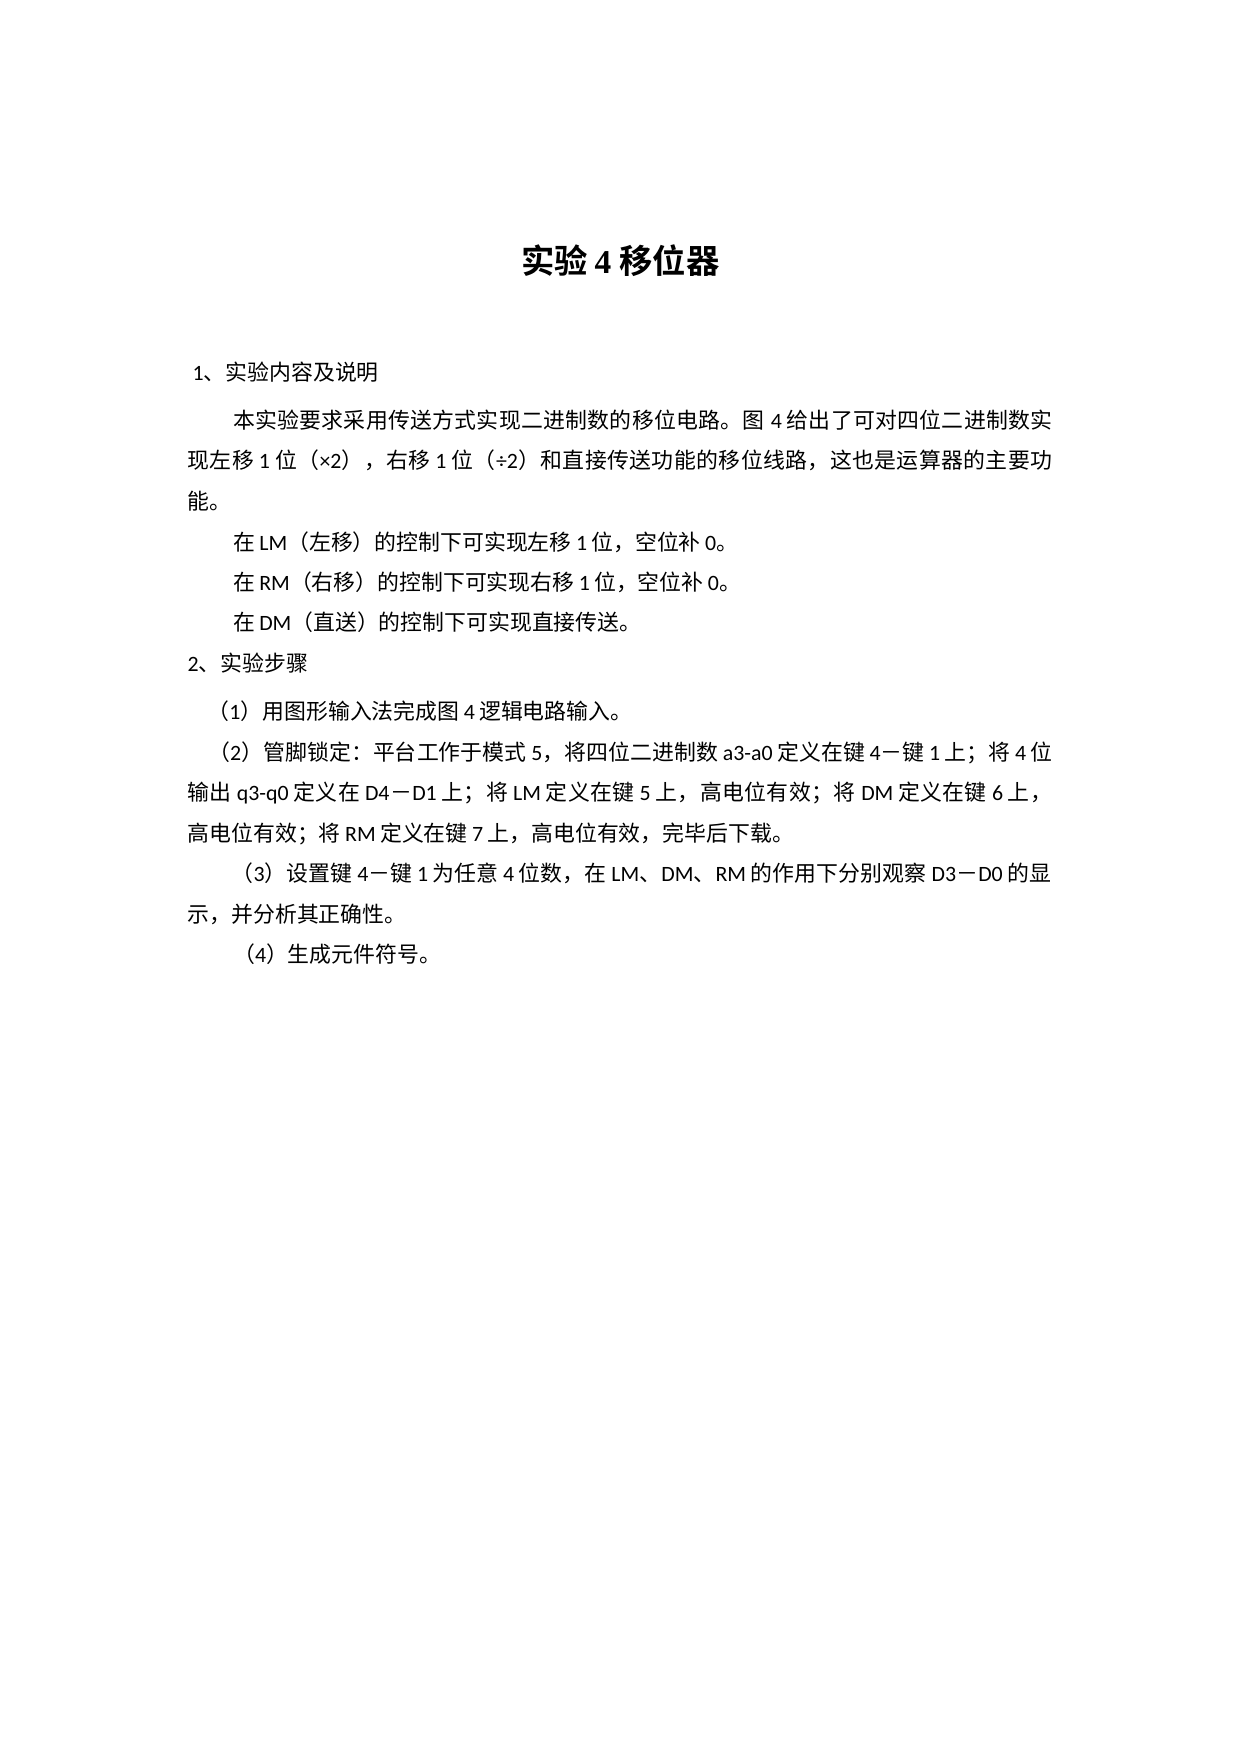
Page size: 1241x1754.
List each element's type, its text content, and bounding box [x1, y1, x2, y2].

text 在LM（左移）的控制下可实现左移1位，空位补0。 [187, 524, 1053, 557]
subtitle 实验4 移位器 [187, 227, 1053, 292]
text 1、实验内容及说明 [187, 354, 1053, 387]
text 在RM（右移）的控制下可实现右移1位，空位补0。 [187, 564, 1053, 597]
text （3）设置键4－键1为任意4位数，在LM、DM、RM的作用下分别观察D3－D0的显示，并分析其正确性。 [187, 856, 1053, 929]
text （2）管脚锁定：平台工作于模式5，将四位二进制数a3-a0定义在键4－键1上；将4位输出q3-q0定义在D4－D1上；将LM定义在键5上，高电位有效；将DM定义在键6上，高电位有效；将RM定义在键7上，高电位有效，完毕后下载。 [187, 734, 1053, 848]
text 2、实验步骤 [187, 645, 1053, 678]
text 本实验要求采用传送方式实现二进制数的移位电路。图4给出了可对四位二进制数实现左移1位（×2），右移1位（÷2）和直接传送功能的移位线路，这也是运算器的主要功能。 [187, 402, 1053, 516]
text 在DM（直送）的控制下可实现直接传送。 [187, 605, 1053, 637]
text （4）生成元件符号。 [187, 937, 1053, 969]
text （1）用图形输入法完成图4逻辑电路输入。 [187, 694, 1053, 726]
